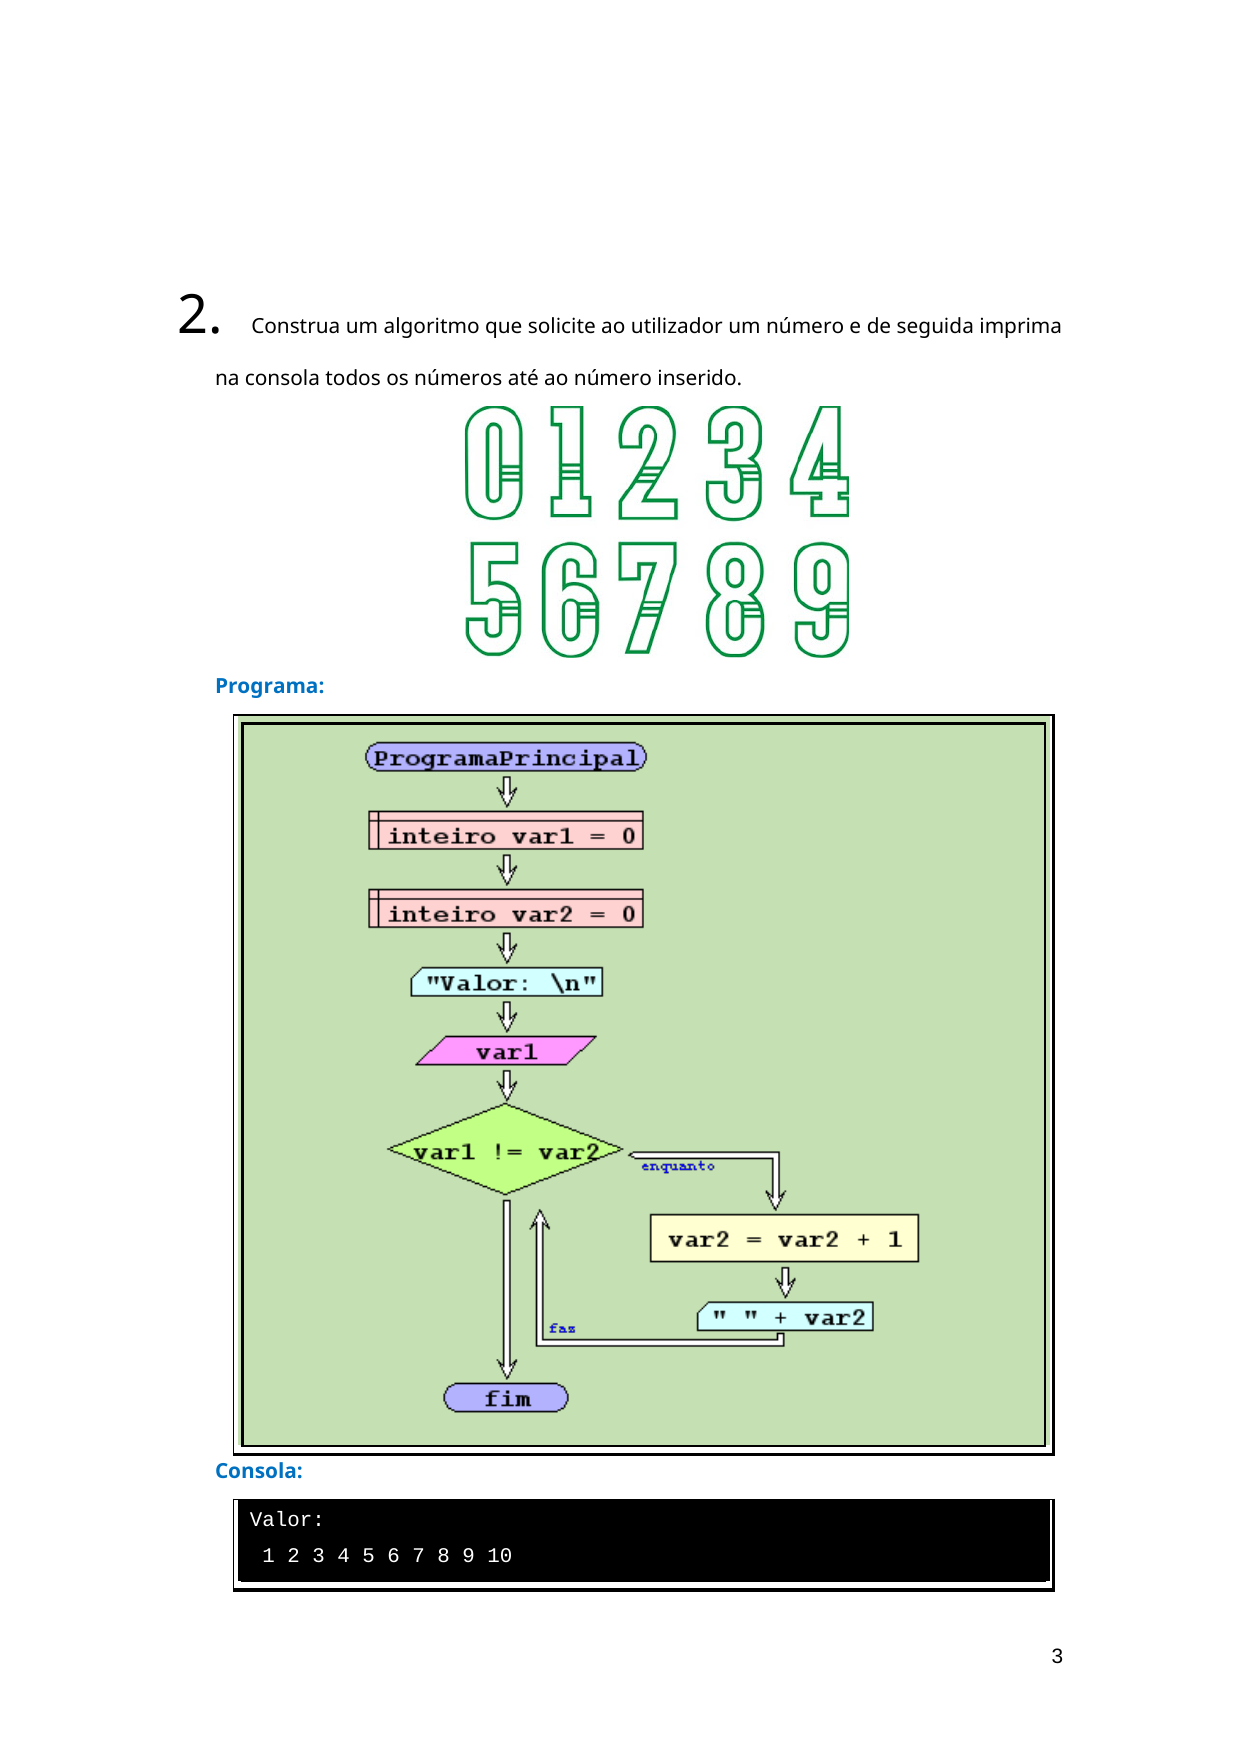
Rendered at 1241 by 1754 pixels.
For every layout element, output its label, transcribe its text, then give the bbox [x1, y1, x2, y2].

table_header [238, 716, 1050, 1445]
list Construa um algoritmo que solicite ao utilizador um número e de seguida imprima na consola todos os números até ao número inserido. [177, 275, 1063, 392]
picture [317, 725, 971, 1433]
text Consola: [215, 1456, 1063, 1484]
text Programa: [215, 672, 1063, 700]
picture [464, 406, 849, 658]
table_header Valor: 1 2 3 4 5 6 7 8 9 10 [238, 1500, 1050, 1581]
